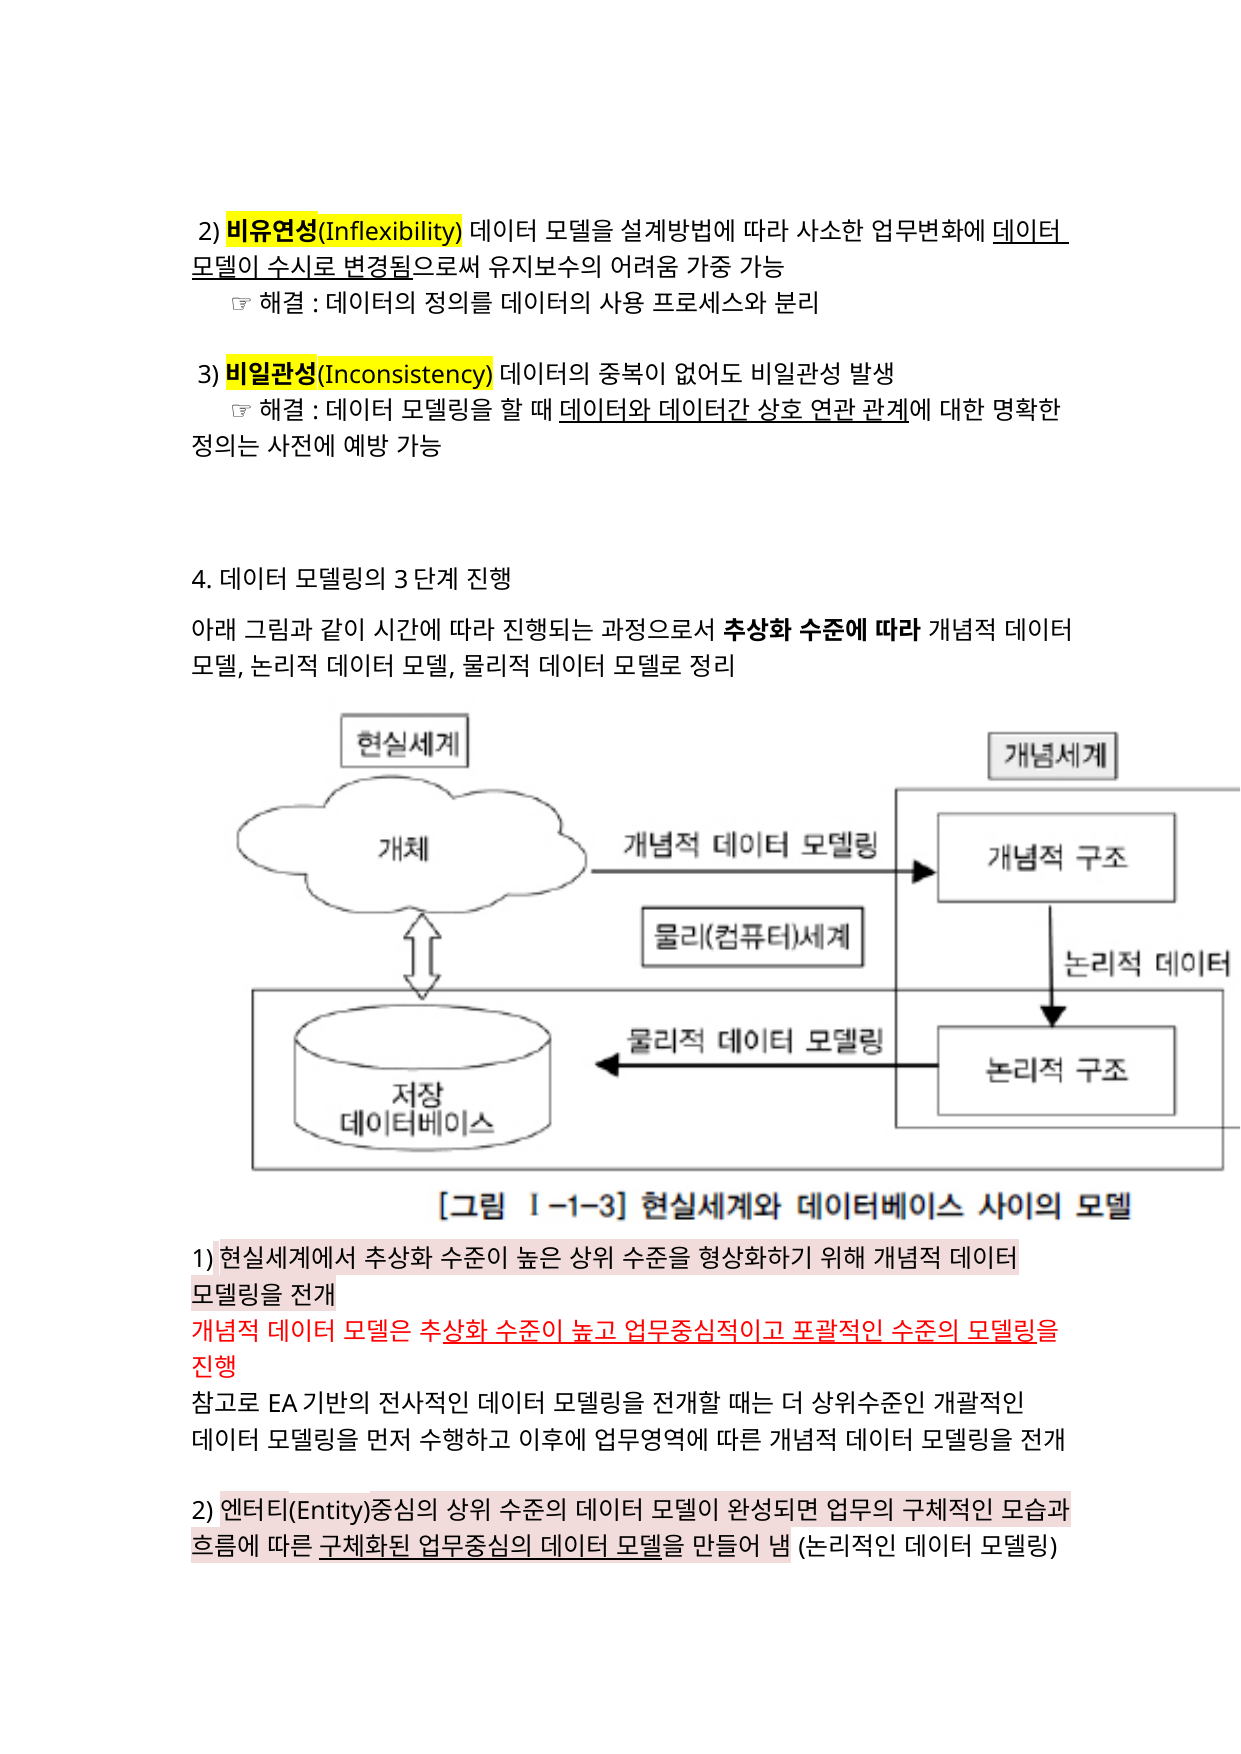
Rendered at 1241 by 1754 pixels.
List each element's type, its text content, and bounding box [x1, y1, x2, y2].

text 4. 데이터 모델링의 3단계 진행 [191, 559, 1090, 596]
text ☞ 해결 : 데이터 모델링을 할 때 데이터와 데이터간 상호 연관 관계에 대한 명확한 정의는 사전에 예방 가능 [191, 390, 1090, 463]
text 아래 그림과 같이 시간에 따라 진행되는 과정으로서 추상화 수준에 따라 개념적 데이터 모델, 논리적 데이터 모델, 물리적 데이터 모델로 정리 [191, 610, 1090, 682]
text ☞ 해결 : 데이터의 정의를 데이터의 사용 프로세스와 분리 [191, 284, 1090, 320]
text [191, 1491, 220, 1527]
picture [191, 682, 1241, 1239]
text 개념적 데이터 모델은 추상화 수준이 높고 업무중심적이고 포괄적인 수준의 모델링을 진행 [191, 1311, 1090, 1384]
text 참고로 EA기반의 전사적인 데이터 모델링을 전개할 때는 더 상위수준인 개괄적인 데이터 모델링을 먼저 수행하고 이후에 업무영역에 따른 개념적 데이터 모델링을 전개 [191, 1384, 1090, 1456]
text 2) 비유연성(Inflexibility) 데이터 모델을 설계방법에 따라 사소한 업무변화에 데이터 모델이 수시로 변경됨으로써 유지보수의 어려움 가중 가능 [191, 211, 1090, 284]
text 3) 비일관성(Inconsistency) 데이터의 중복이 없어도 비일관성 발생 [317, 354, 1090, 390]
text 2) 엔터티(Entity)중심의 상위 수준의 데이터 모델이 완성되면 업무의 구체적인 모습과 흐름에 따른 구체화된 업무중심의 데이터 모델을 만들어 냄 (논리적인 데이터 모델링) [791, 1491, 1090, 1563]
text 1) 현실세계에서 추상화 수준이 높은 상위 수준을 형상화하기 위해 개념적 데이터 모델링을 전개 [336, 1239, 1090, 1311]
